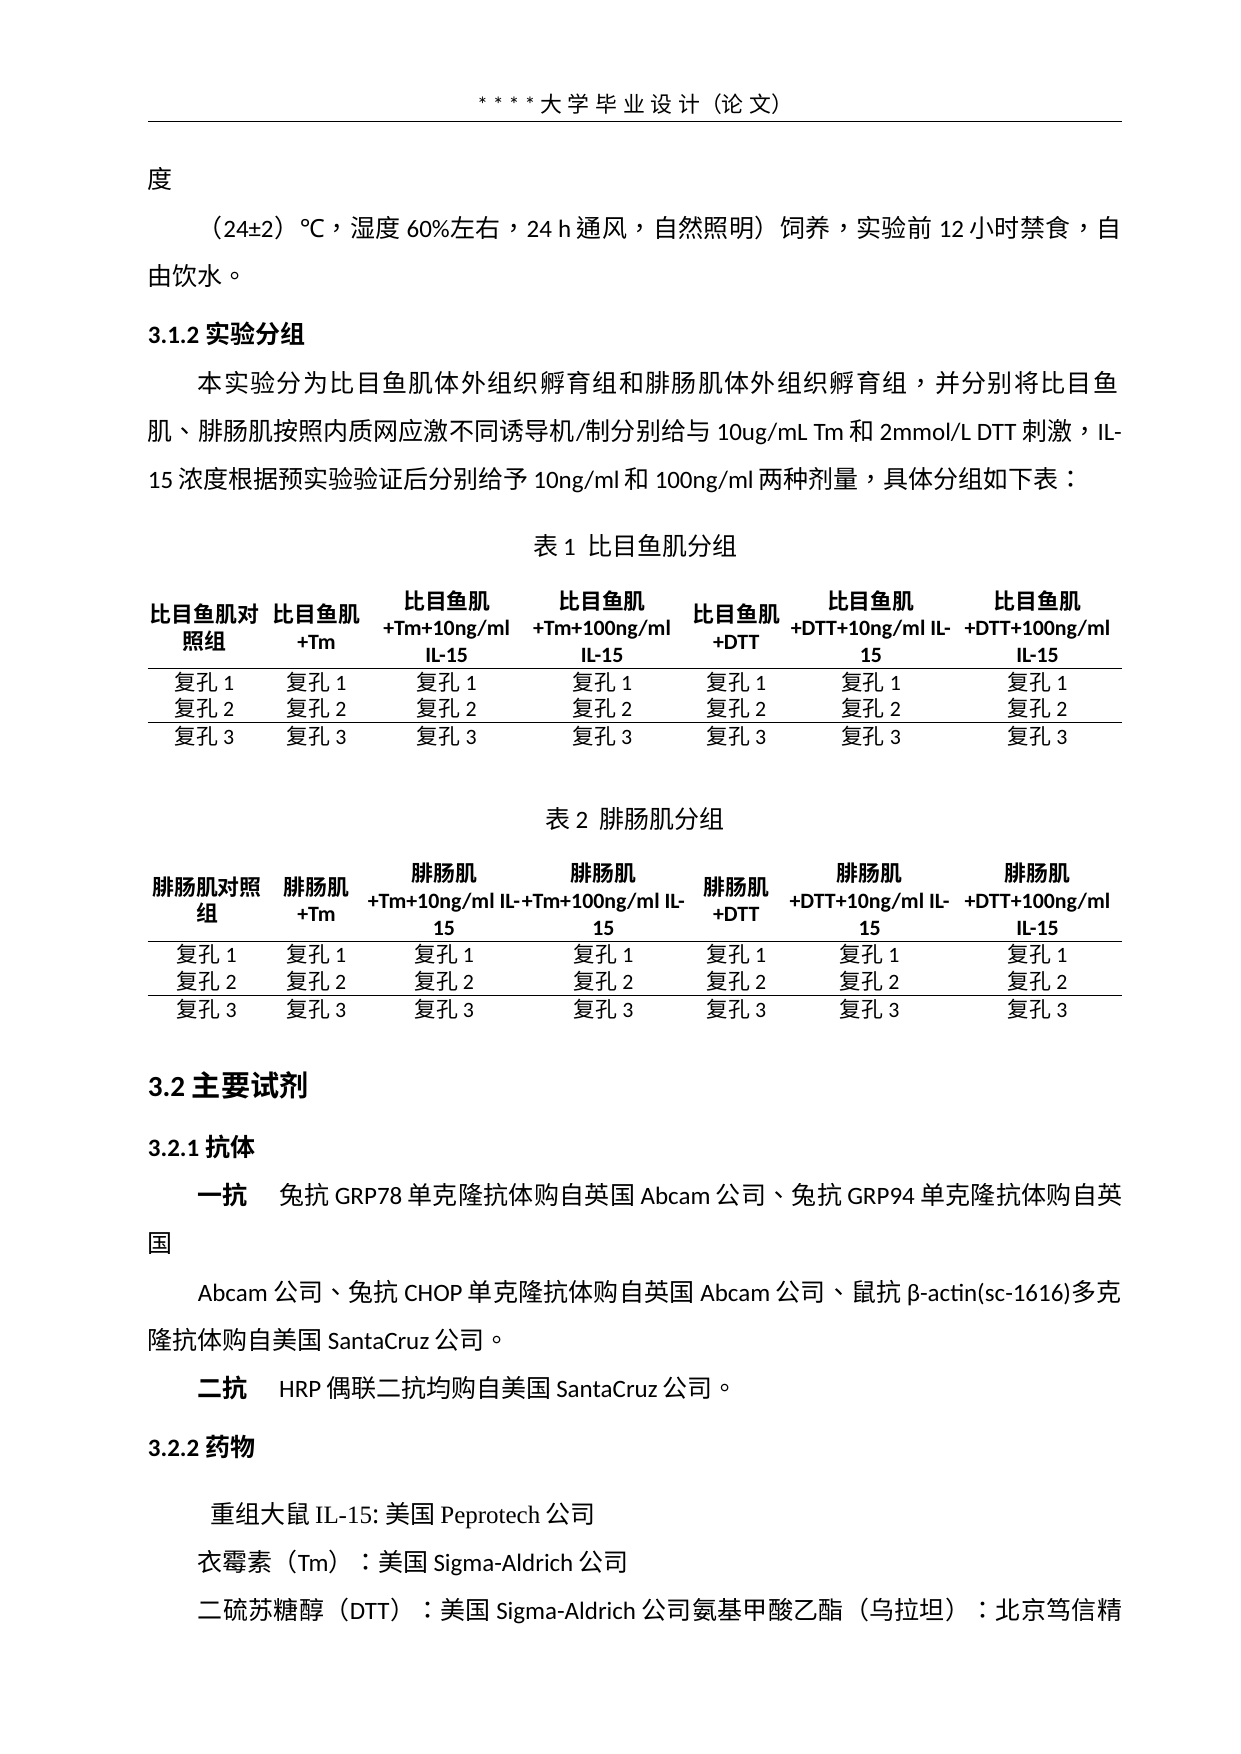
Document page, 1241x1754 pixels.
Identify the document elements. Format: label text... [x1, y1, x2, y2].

table_cell 复孔 3 [260, 723, 372, 750]
table_header 腓肠肌 +Tm [266, 861, 367, 941]
subtitle 3.2.2 药物 [148, 1429, 1122, 1463]
table_cell 复孔 2 [952, 968, 1122, 995]
table_cell 复孔 1 [521, 942, 686, 968]
table_cell 复孔 3 [521, 996, 686, 1023]
text 表2 腓肠肌分组 [148, 801, 1122, 836]
table_cell 复孔 3 [789, 723, 952, 750]
table_cell 复孔 1 [148, 669, 260, 696]
text 表1 比目鱼肌分组 [148, 529, 1122, 563]
table_cell 复孔 3 [521, 723, 683, 750]
table_cell 复孔 2 [266, 968, 367, 995]
table_cell 复孔 1 [686, 942, 786, 968]
subtitle 3.2.1 抗体 [148, 1129, 1122, 1163]
table_cell 复孔 1 [789, 669, 952, 696]
table_header 腓肠肌对照组 [148, 861, 266, 941]
table_cell 复孔 1 [786, 942, 952, 968]
table_cell 复孔 1 [266, 942, 367, 968]
text 一抗 兔抗GRP78单克隆抗体购自英国Abcam公司、兔抗GRP94单克隆抗体购自英国 [148, 1163, 1122, 1260]
table_header 比目鱼肌 +DTT+100ng/ml IL-15 [952, 588, 1122, 668]
table_header 腓肠肌 +DTT+100ng/ml IL-15 [952, 861, 1122, 941]
text 二抗 HRP偶联二抗均购自美国SantaCruz公司。 [148, 1357, 1122, 1405]
table_header 比目鱼肌对照组 [148, 588, 260, 668]
table_cell 复孔 1 [683, 669, 789, 696]
table_cell 复孔 2 [786, 968, 952, 995]
table_cell 复孔 3 [266, 996, 367, 1023]
table_cell 复孔 1 [148, 942, 266, 968]
table_cell 复孔 3 [952, 996, 1122, 1023]
table_header 比目鱼肌 +Tm+100ng/ml IL-15 [521, 588, 683, 668]
table_cell 复孔 3 [148, 723, 260, 750]
table_header 腓肠肌 +Tm+10ng/ml IL-15 [367, 861, 521, 941]
table_cell 复孔 3 [683, 723, 789, 750]
table_cell 复孔 2 [789, 696, 952, 722]
table_cell 复孔 1 [521, 669, 683, 696]
table_cell 复孔 3 [786, 996, 952, 1023]
table_cell 复孔 3 [686, 996, 786, 1023]
table_cell 复孔 1 [260, 669, 372, 696]
table_cell 复孔 3 [372, 723, 521, 750]
table_cell 复孔 2 [686, 968, 786, 995]
table_header 比目鱼肌 +DTT+10ng/ml IL-15 [789, 588, 952, 668]
table_cell 复孔 1 [372, 669, 521, 696]
table_cell 复孔 2 [260, 696, 372, 722]
table_cell 复孔 2 [521, 696, 683, 722]
table_header 腓肠肌 +DTT [686, 861, 786, 941]
text 本实验分为比目鱼肌体外组织孵育组和腓肠肌体外组织孵育组，并分别将比目鱼肌、腓肠肌按照内质网应激不同诱导机/制分别给与10ug/mL Tm和2mmol/L DTT刺激，IL-15浓度根据预实验验证后分别给予10ng/ml和100ng/ml两种剂量，具体分组如下表： [148, 351, 1122, 496]
table_cell 复孔 1 [952, 669, 1122, 696]
table_cell 复孔 2 [521, 968, 686, 995]
table_header 腓肠肌 +DTT+10ng/ml IL-15 [786, 861, 952, 941]
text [148, 1579, 1122, 1627]
table_header 比目鱼肌 +Tm+10ng/ml IL-15 [372, 588, 521, 668]
table_cell 复孔 2 [148, 696, 260, 722]
table_cell 复孔 1 [952, 942, 1122, 968]
table_header 比目鱼肌+DTT [683, 588, 789, 668]
subtitle 3.1.2 实验分组 [148, 317, 1122, 351]
table_cell 复孔 1 [367, 942, 521, 968]
table_cell 复孔 2 [367, 968, 521, 995]
table_header 比目鱼肌 +Tm [260, 588, 372, 668]
table_header 腓肠肌 +Tm+100ng/ml IL-15 [521, 861, 686, 941]
table_cell 复孔 3 [148, 996, 266, 1023]
table_cell 复孔 3 [952, 723, 1122, 750]
table_cell 复孔 3 [367, 996, 521, 1023]
text （24±2）℃，湿度60%左右，24 h通风，自然照明）饲养，实验前12小时禁食，自由饮水。 [148, 196, 1122, 293]
text 重组大鼠IL-15: 美国Peprotech公司 [160, 1482, 1122, 1530]
text Abcam公司、兔抗CHOP单克隆抗体购自英国Abcam公司、鼠抗β-actin(sc-1616)多克隆抗体购自美国SantaCruz公司。 [148, 1260, 1122, 1357]
table_cell 复孔 2 [952, 696, 1122, 722]
text 衣霉素（Tm）：美国Sigma-Aldrich公司 [148, 1530, 1122, 1579]
table_cell 复孔 2 [148, 968, 266, 995]
table_cell 复孔 2 [372, 696, 521, 722]
subtitle 3.2 主要试剂 [148, 1065, 1122, 1105]
table_cell 复孔 2 [683, 696, 789, 722]
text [148, 148, 1122, 196]
